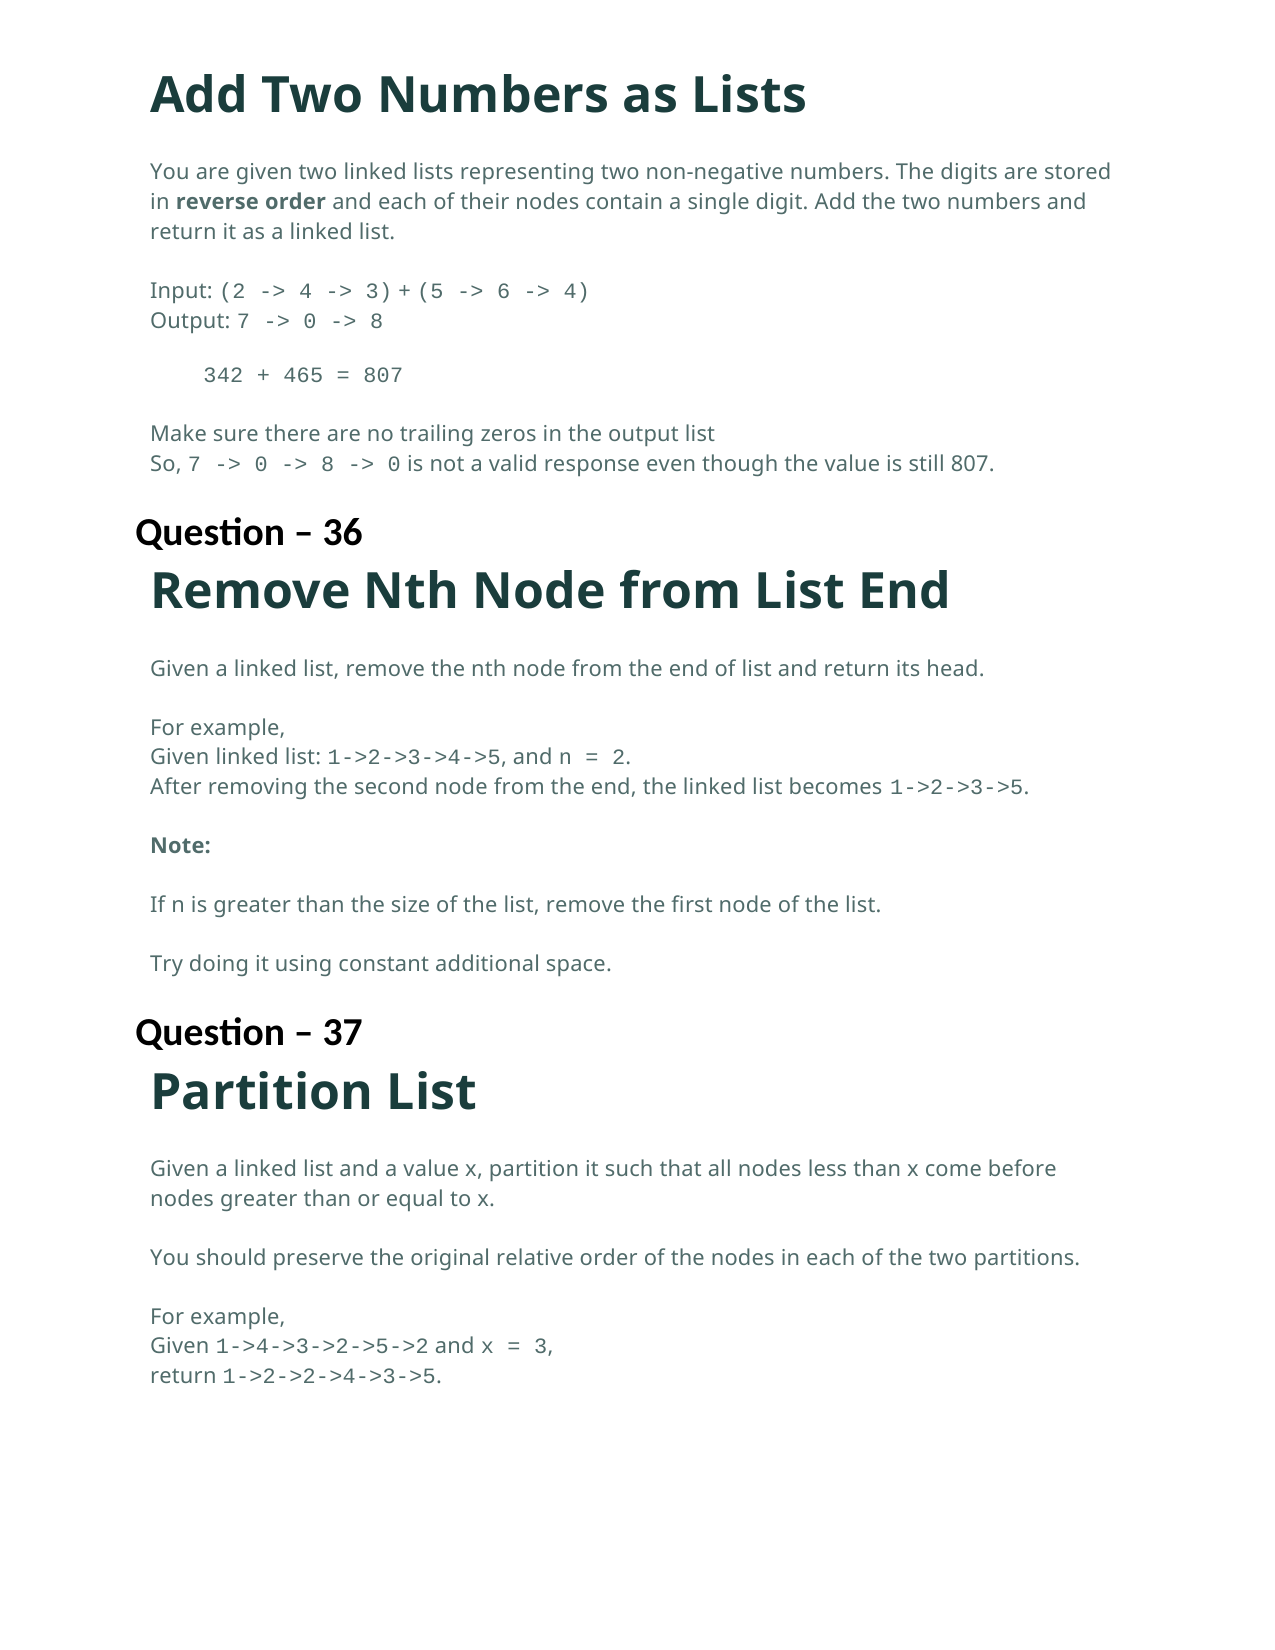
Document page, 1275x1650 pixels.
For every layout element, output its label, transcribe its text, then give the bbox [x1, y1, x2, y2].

text Given a linked list and a value x, partition it such that all nodes less than x come before nodes greater than or equal to x. [150, 1153, 1125, 1213]
text Input: (2 -> 4 -> 3) + (5 -> 6 -> 4) Output: 7 -> 0 -> 8 [150, 275, 1125, 335]
text Question – 37 [135, 1007, 1125, 1056]
text You are given two linked lists representing two non-negative numbers. The digits are stored in reverse order and each of their nodes contain a single digit. Add the two numbers and return it as a linked list. [150, 156, 1125, 246]
text For example, Given 1->4->3->2->5->2 and x = 3, return 1->2->2->4->3->5. [150, 1301, 1125, 1391]
text If n is greater than the size of the list, remove the first node of the list. [150, 889, 1125, 919]
text 342 + 465 = 807 [150, 364, 1125, 389]
subtitle Add Two Numbers as Lists [150, 59, 1125, 127]
text Note: [150, 831, 1125, 860]
text Given a linked list, remove the nth node from the end of list and return its head. [150, 653, 1125, 682]
text Try doing it using constant additional space. [150, 948, 1125, 978]
text Question – 36 [135, 507, 1125, 555]
subtitle Partition List [150, 1056, 1125, 1124]
subtitle Remove Nth Node from List End [150, 555, 1125, 623]
text For example, Given linked list: 1->2->3->4->5, and n = 2. After removing the second node from the end, the linked list becomes 1->2->3->5. [150, 712, 1125, 801]
text You should preserve the original relative order of the nodes in each of the two partitions. [150, 1242, 1125, 1272]
text Make sure there are no trailing zeros in the output list So, 7 -> 0 -> 8 -> 0 is not a valid response even though the value is still 807. [150, 418, 1125, 478]
